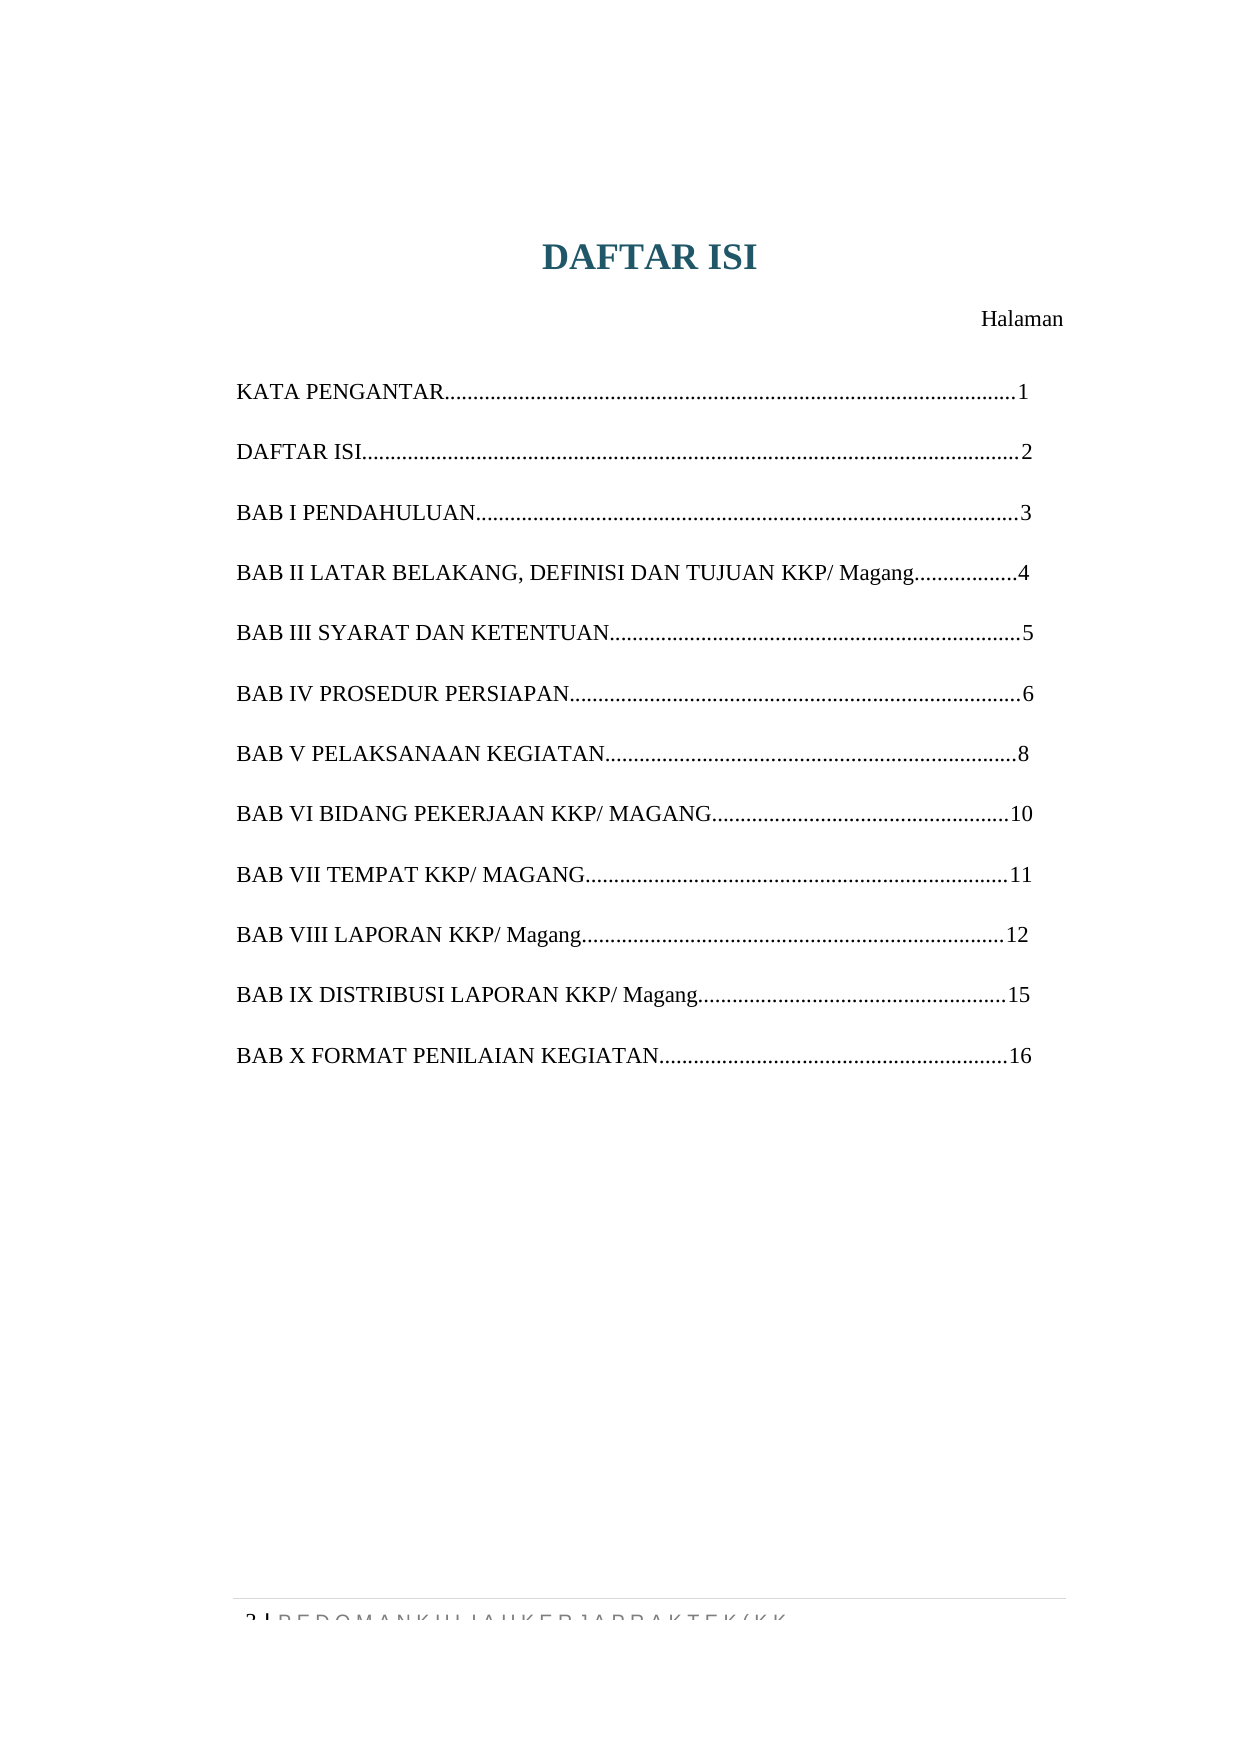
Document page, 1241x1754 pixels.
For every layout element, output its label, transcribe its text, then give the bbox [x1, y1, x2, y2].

text BAB IX DISTRIBUSI LAPORAN KKP/ Magang 15 [236, 982, 1240, 1008]
text BAB VIII LAPORAN KKP/ Magang 12 [236, 921, 1240, 948]
text KATA PENGANTAR 1 [236, 378, 1240, 404]
text DAFTAR ISI [139, 234, 1160, 277]
text BAB V PELAKSANAAN KEGIATAN 8 [236, 740, 1240, 767]
text BAB VII TEMPAT KKP/ MAGANG 11 [236, 861, 1240, 887]
text BAB VI BIDANG PEKERJAAN KKP/ MAGANG 10 [236, 801, 1240, 827]
text BAB II LATAR BELAKANG, DEFINISI DAN TUJUAN KKP/ Magang 4 [236, 559, 1240, 585]
text BAB IV PROSEDUR PERSIAPAN 6 [236, 680, 1240, 706]
text Halaman [139, 305, 1063, 331]
text BAB X FORMAT PENILAIAN KEGIATAN 16 [236, 1042, 1240, 1068]
text BAB III SYARAT DAN KETENTUAN 5 [236, 619, 1240, 646]
text DAFTAR ISI 2 [236, 438, 1240, 464]
text BAB I PENDAHULUAN 3 [236, 499, 1240, 525]
